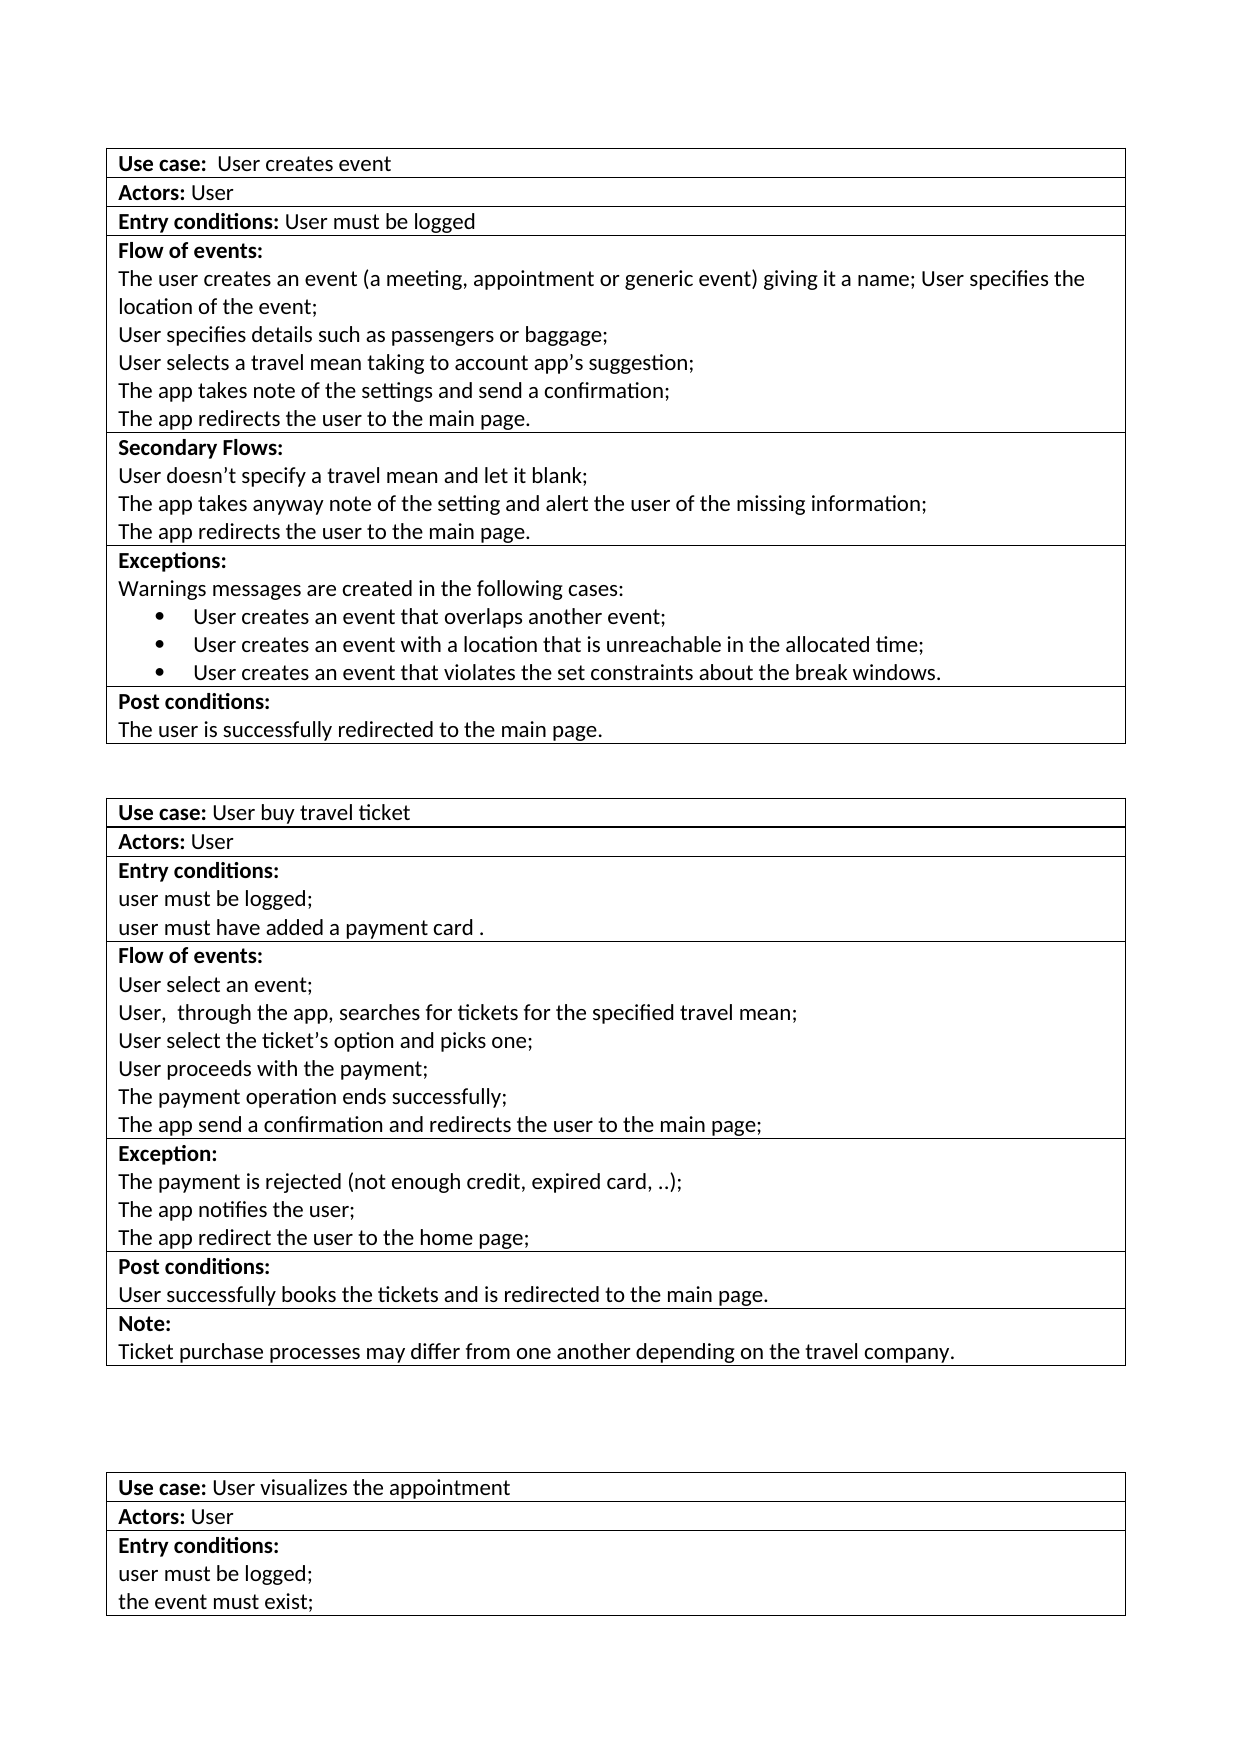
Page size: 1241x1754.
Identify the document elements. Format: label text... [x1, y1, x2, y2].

table_cell Post conditions: User successfully books the tickets and is redirected to the main page. [107, 1252, 1125, 1308]
table_cell Post conditions: The user is successfully redirected to the main page. [107, 687, 1125, 743]
table_cell Exception: The payment is rejected (not enough credit, expired card, ..); The app notifies the user; The app redirect the user to the home page; [107, 1139, 1125, 1251]
table_cell Secondary Flows: User doesn’t specify a travel mean and let it blank; The app takes anyway note of the setting and alert the user of the missing information; The app redirects the user to the main page. [107, 433, 1125, 545]
table_header Use case: User visualizes the appointment [107, 1473, 1125, 1501]
table_header Use case: User buy travel ticket [107, 799, 1125, 826]
table_cell Note: Ticket purchase processes may differ from one another depending on the travel company. [107, 1309, 1125, 1365]
table_cell Flow of events: The user creates an event (a meeting, appointment or generic event) giving it a name; User specifies the location of the event; User specifies details such as passengers or baggage; User selects a travel mean taking to account app’s suggestion; The app takes note of the settings and send a confirmation; The app redirects the user to the main page. [107, 236, 1125, 432]
table_cell Actors: User [107, 1502, 1125, 1530]
table_cell Entry conditions: user must be logged; the event must exist; [107, 1531, 1125, 1615]
table_cell Flow of events: User select an event; User, through the app, searches for tickets for the specified travel mean; User select the ticket’s option and picks one; User proceeds with the payment; The payment operation ends successfully; The app send a confirmation and redirects the user to the main page; [107, 942, 1125, 1138]
table_header Use case: User creates event [107, 149, 1125, 177]
table_cell Entry conditions: user must be logged; user must have added a payment card . [107, 857, 1125, 941]
table_cell Entry conditions: User must be logged [107, 207, 1125, 235]
table_cell Actors: User [107, 178, 1125, 206]
table_cell Exceptions: Warnings messages are created in the following cases: User creates an event that overlaps another event; User creates an event with a location that is unreachable in the allocated time; User creates an event that violates the set constraints about the break windows. [107, 546, 1125, 686]
table_cell Actors: User [107, 828, 1125, 856]
